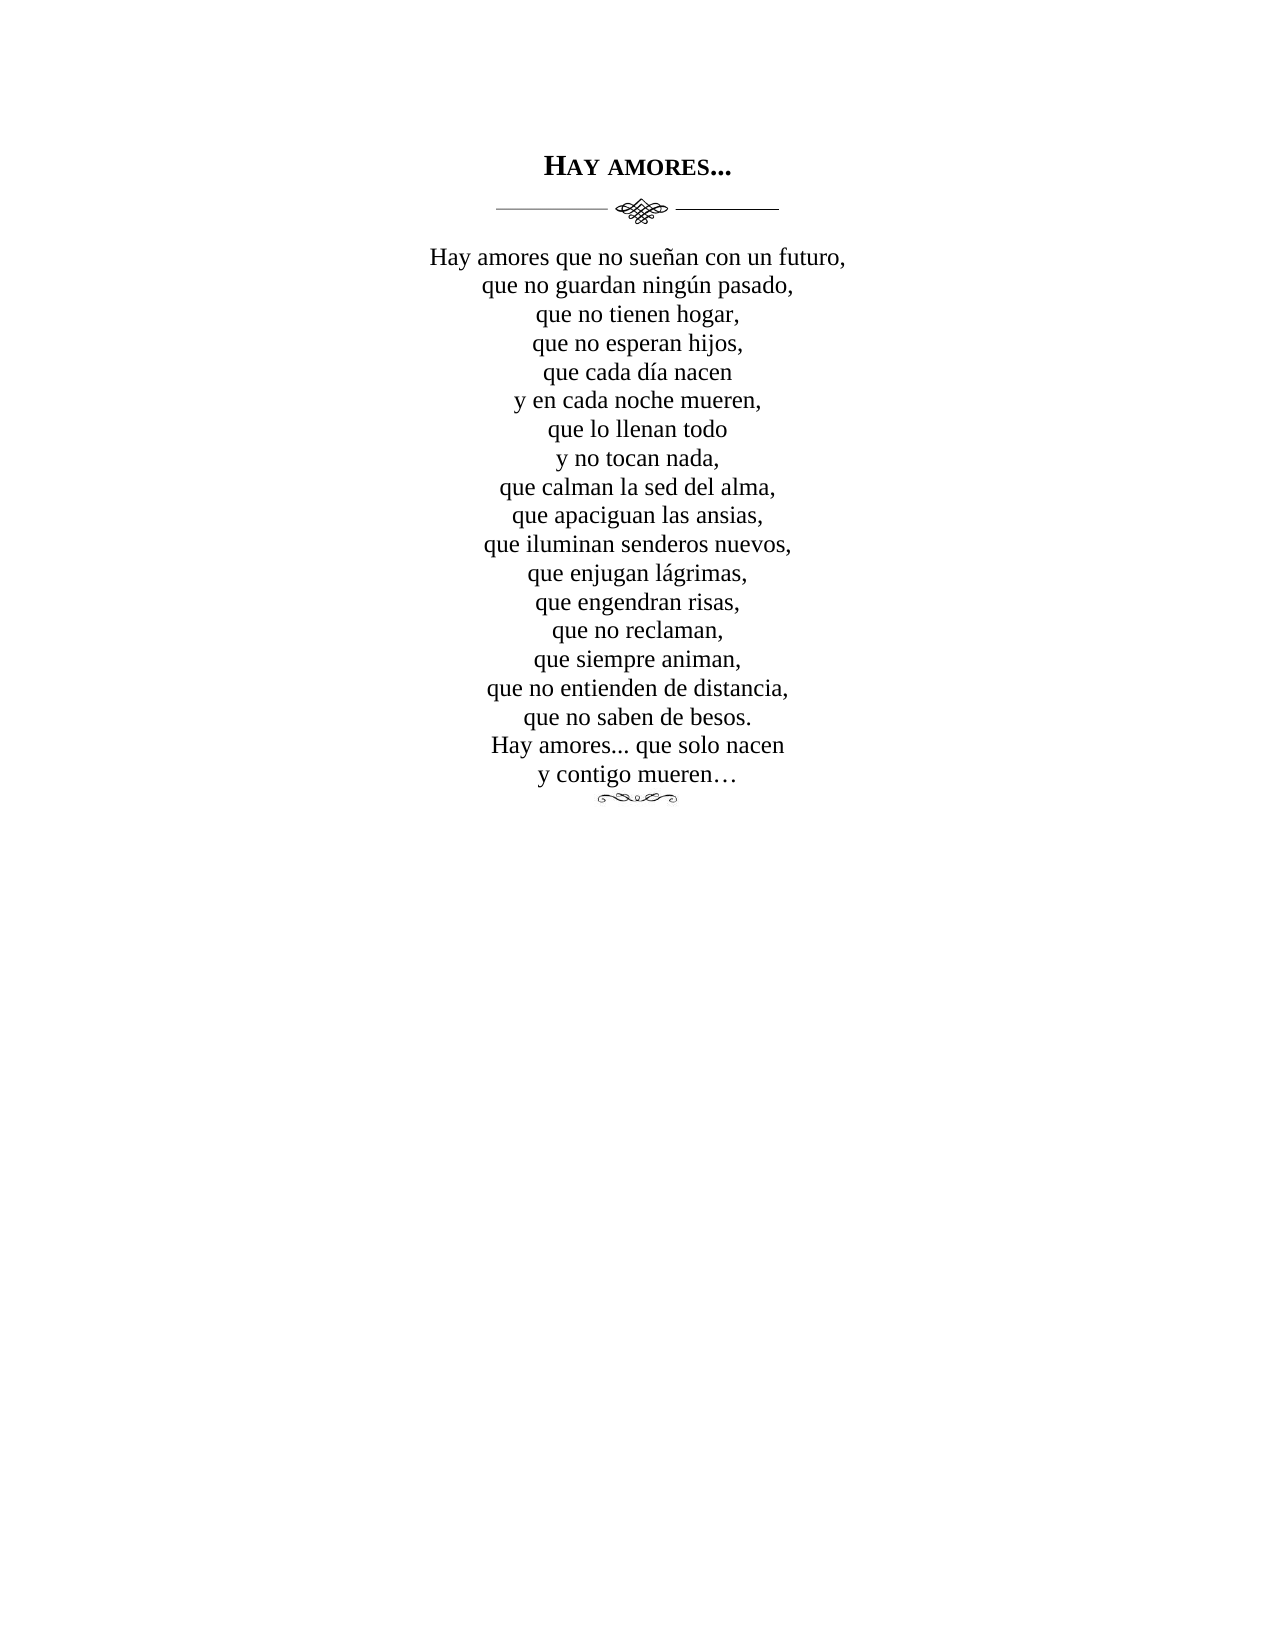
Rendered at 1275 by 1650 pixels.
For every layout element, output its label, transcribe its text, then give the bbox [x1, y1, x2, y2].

picture [593, 788, 682, 807]
text Hay amores que no sueñan con un futuro, que no guardan ningún pasado, que no tienen hogar, que no esperan hijos, que cada día nacen y en cada noche mueren, que lo llenan todo y no tocan nada, que calman la sed del alma, que apaciguan las ansias, que iluminan senderos nuevos, que enjugan lágrimas, que engendran risas, que no reclaman, que siempre animan, que no entienden de distancia, que no saben de besos. Hay amores... que solo nacen y contigo mueren… [177, 242, 1098, 788]
picture [496, 181, 779, 242]
subtitle Hay amores... [177, 148, 1098, 181]
